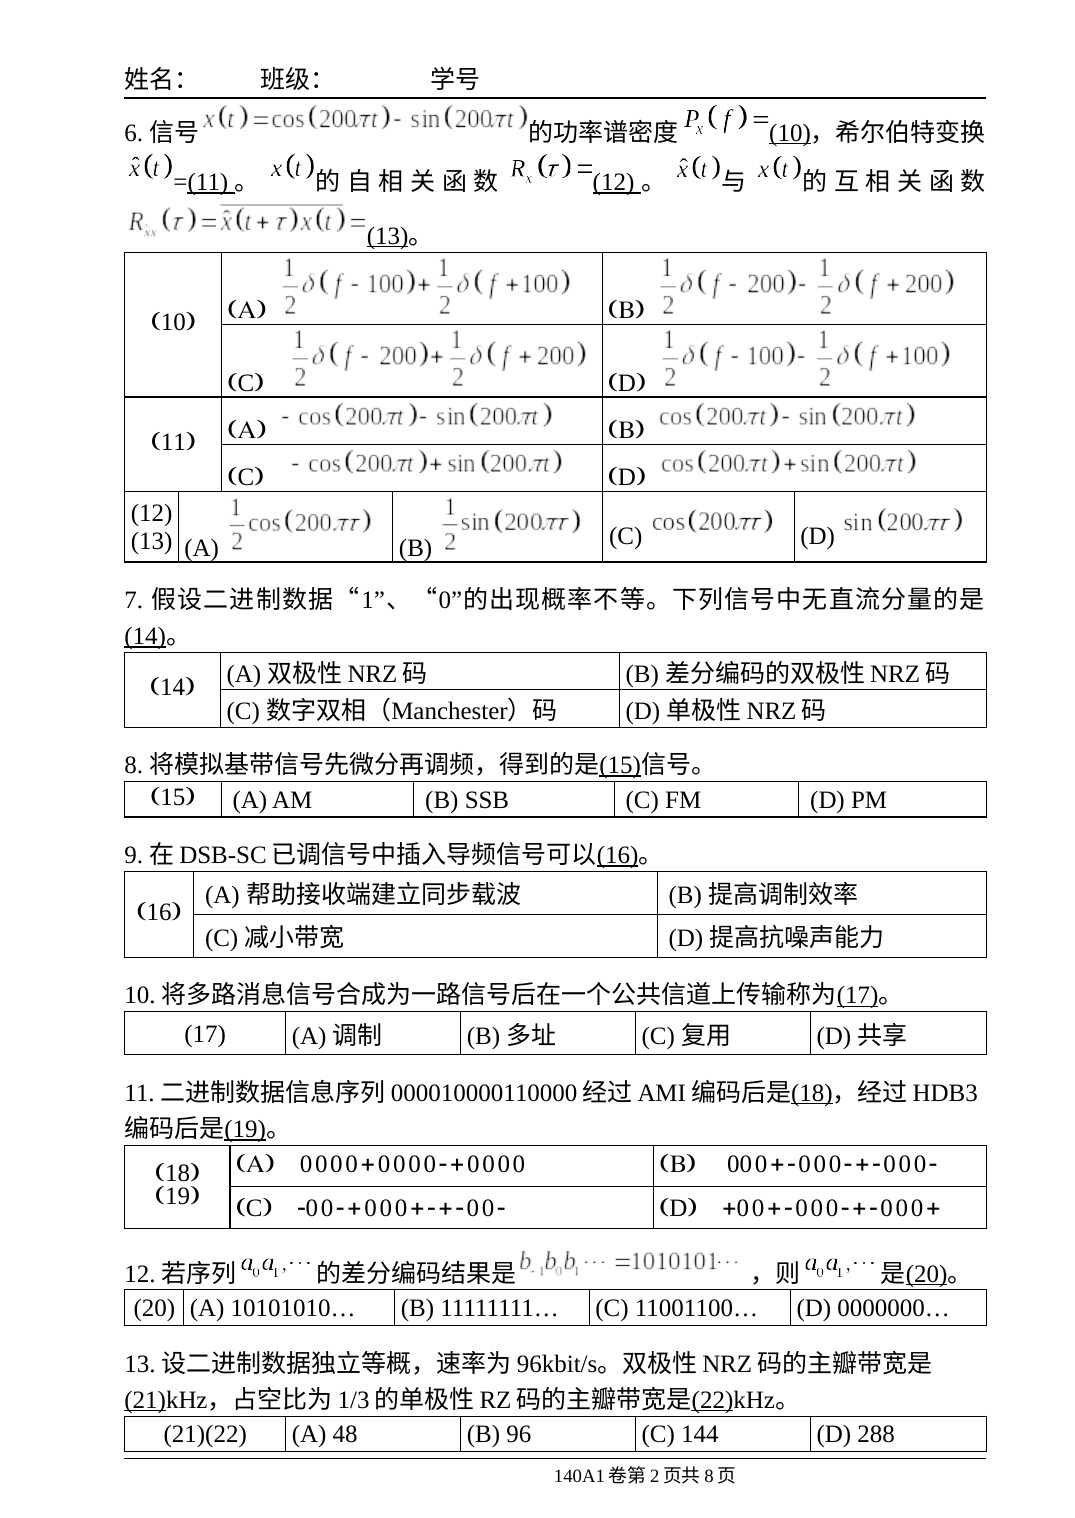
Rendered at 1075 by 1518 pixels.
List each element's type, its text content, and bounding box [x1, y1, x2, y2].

table_cell (C) 数字双相（Manchester）码 [221, 690, 619, 727]
text 11. 二进制数据信息序列000010000110000经过AMI编码后是(18)，经过HDB3编码后是(19)。 [124, 1072, 986, 1145]
table_cell C [222, 325, 602, 396]
table_header  [603, 253, 986, 324]
table_cell (D) 提高抗噪声能力 [658, 915, 986, 957]
table_cell (B) [393, 492, 602, 561]
table_header (C) FM [615, 782, 798, 816]
table_cell D [603, 445, 986, 491]
table_header (21)(22) [125, 1417, 285, 1451]
table_header (20) [125, 1290, 183, 1325]
table_cell (12) (13) [125, 492, 178, 561]
table_header (A) 双极性NRZ码 [221, 653, 619, 689]
table_header (B) 多址 [461, 1012, 635, 1054]
table_cell D [654, 1187, 986, 1228]
table_cell (A) [179, 492, 392, 561]
table_cell (C) [603, 492, 794, 561]
text 13. 设二进制数据独立等概，速率为96kbit/s。双极性NRZ码的主瓣带宽是(21)kHz，占空比为1/3的单极性RZ码的主瓣带宽是(22)kHz。 [124, 1343, 986, 1416]
text 6. 信号的功率谱密度(10)，希尔伯特变换=(11)。的自相关函数(12)。与的互相关函数(13)。 [124, 99, 986, 252]
table_header  [222, 253, 602, 324]
table_header (D) 共享 [811, 1012, 986, 1054]
table_header 14 [125, 653, 220, 727]
text 7. 假设二进制数据“1”、“0”的出现概率不等。下列信号中无直流分量的是(14)。 [124, 579, 986, 652]
table_header 15 [125, 782, 221, 816]
table_cell (C) 减小带宽 [194, 915, 657, 957]
table_cell (D) 单极性NRZ码 [620, 690, 986, 727]
table_header 10 [125, 253, 221, 396]
table_header (C) 144 [636, 1417, 810, 1451]
table_header 18 19 [125, 1146, 229, 1228]
table_cell  [603, 398, 986, 443]
table_cell 11 [125, 398, 221, 491]
table_header (D) PM [799, 782, 986, 816]
table_header  [231, 1146, 653, 1186]
table_header (D) 0000000… [791, 1290, 986, 1325]
table_cell  [222, 398, 602, 443]
table_cell C [231, 1187, 653, 1228]
text 8. 将模拟基带信号先微分再调频，得到的是(15)信号。 [124, 744, 986, 781]
table_header (B) 差分编码的双极性NRZ码 [620, 653, 986, 689]
table_header (B) 96 [461, 1417, 635, 1451]
table_cell (D) [795, 492, 986, 561]
table_header   [654, 1146, 986, 1186]
table_header (B) SSB [414, 782, 614, 816]
table_cell C [222, 445, 602, 491]
table_header (A) AM [222, 782, 413, 816]
table_header (B) 提高调制效率 [658, 872, 986, 914]
table_header (C) 复用 [636, 1012, 810, 1054]
table_header 16 [125, 872, 193, 957]
table_header (C) 11001100… [590, 1290, 790, 1325]
table_header (A) 帮助接收端建立同步载波 [194, 872, 657, 914]
table_header (B) 11111111… [395, 1290, 589, 1325]
text 10. 将多路消息信号合成为一路信号后在一个公共信道上传输称为(17)。 [124, 975, 986, 1011]
table_header (D) 288 [811, 1417, 986, 1451]
table_header (17) [125, 1012, 285, 1054]
table_header (A) 48 [286, 1417, 460, 1451]
table_header (A) 10101010… [184, 1290, 394, 1325]
text 12. 若序列的差分编码结果是 ，则是(20)。 [124, 1246, 986, 1289]
text 9. 在DSB-SC已调信号中插入导频信号可以(16)。 [124, 834, 986, 871]
table_cell D [603, 325, 986, 396]
table_header (A) 调制 [286, 1012, 460, 1054]
